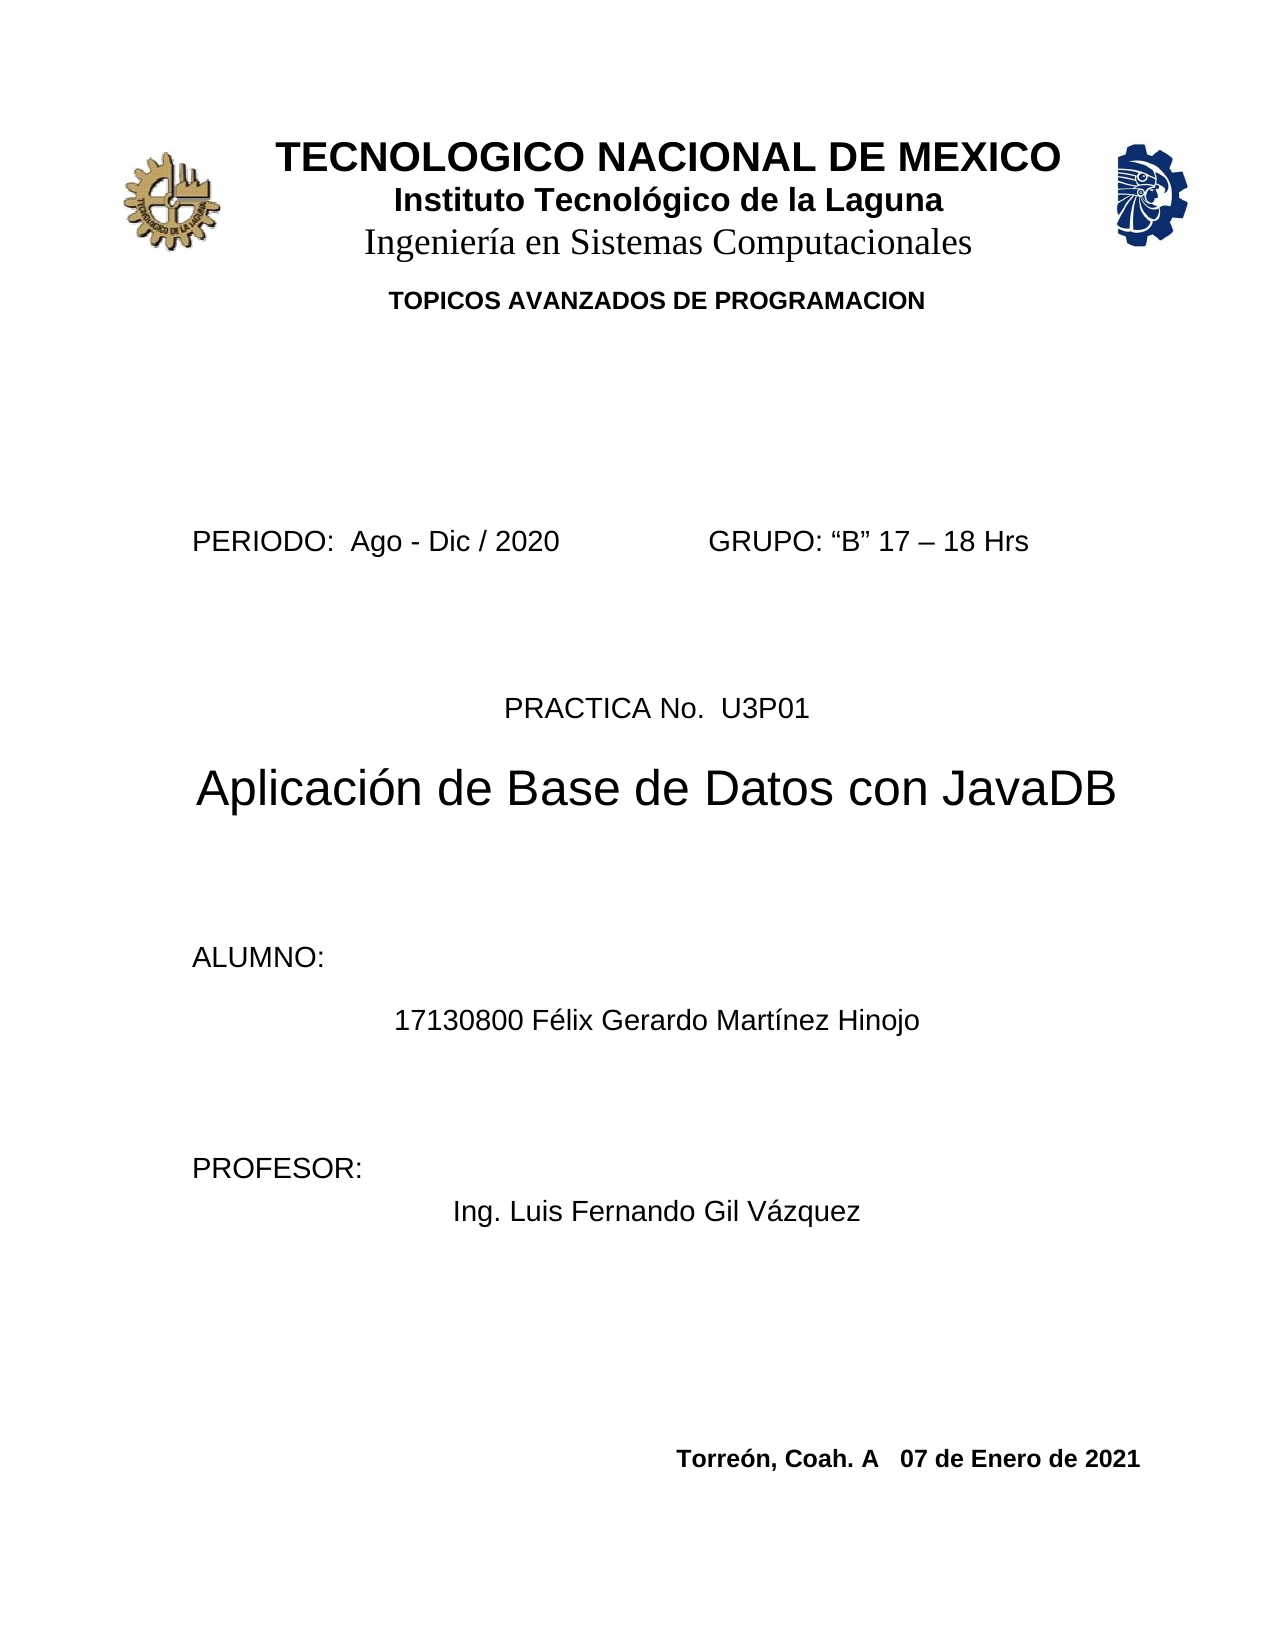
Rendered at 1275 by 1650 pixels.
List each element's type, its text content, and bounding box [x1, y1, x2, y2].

text 17130800 Félix Gerardo Martínez Hinojo [193, 1003, 1121, 1036]
text TECNOLOGICO NACIONAL DE MEXICO [193, 133, 1144, 181]
text Ingeniería en Sistemas Computacionales [193, 219, 1143, 262]
text ALUMNO: [192, 941, 1217, 974]
text PRACTICA No. U3P01 [193, 691, 1121, 725]
picture [123, 148, 221, 253]
subtitle TOPICOS AVANZADOS DE PROGRAMACION [193, 286, 1121, 315]
text Ing. Luis Fernando Gil Vázquez [453, 1194, 1217, 1228]
text PROFESOR: [192, 1151, 363, 1185]
text PERIODO: Ago - Dic / 2020 GRUPO: “B” 17 – 18 Hrs [192, 523, 1217, 557]
title Aplicación de Base de Datos con JavaDB [193, 758, 1121, 816]
subtitle Torreón, Coah. A 07 de Enero de 2021 [676, 1444, 1217, 1472]
text Instituto Tecnológico de la Laguna [221, 181, 1113, 219]
picture [1113, 141, 1206, 249]
